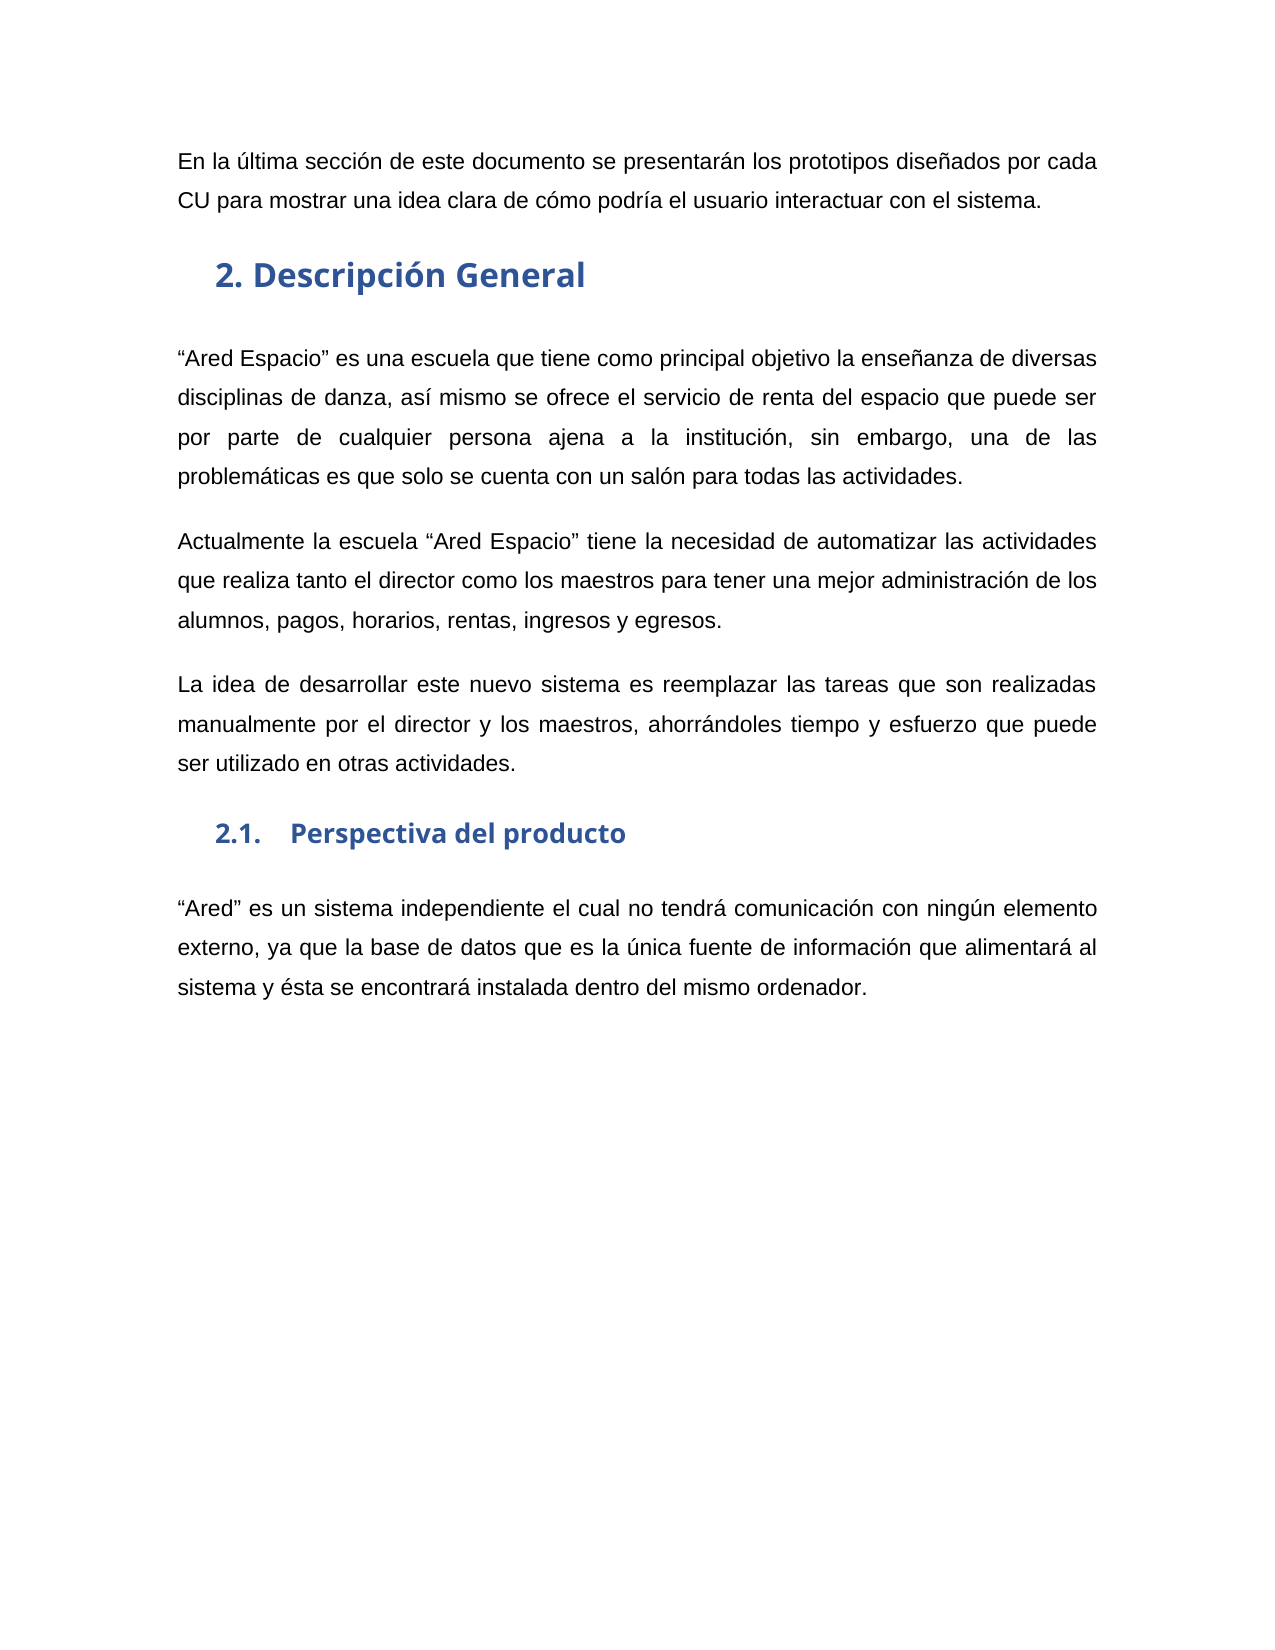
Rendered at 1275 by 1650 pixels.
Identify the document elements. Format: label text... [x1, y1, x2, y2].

subtitle Perspectiva del producto [215, 814, 1098, 851]
text “Ared Espacio” es una escuela que tiene como principal objetivo la enseñanza de diversas disciplinas de danza, así mismo se ofrece el servicio de renta del espacio que puede ser por parte de cualquier persona ajena a la institución, sin embargo, una de las problemáticas es que solo se cuenta con un salón para todas las actividades. [177, 345, 1098, 489]
text “Ared” es un sistema independiente el cual no tendrá comunicación con ningún elemento externo, ya que la base de datos que es la única fuente de información que alimentará al sistema y ésta se encontrará instalada dentro del mismo ordenador. [177, 895, 1098, 1000]
subtitle Descripción General [215, 252, 1098, 297]
text En la última sección de este documento se presentarán los prototipos diseñados por cada CU para mostrar una idea clara de cómo podría el usuario interactuar con el sistema. [177, 148, 1098, 213]
text La idea de desarrollar este nuevo sistema es reemplazar las tareas que son realizadas manualmente por el director y los maestros, ahorrándoles tiempo y esfuerzo que puede ser utilizado en otras actividades. [177, 671, 1098, 776]
text Actualmente la escuela “Ared Espacio” tiene la necesidad de automatizar las actividades que realiza tanto el director como los maestros para tener una mejor administración de los alumnos, pagos, horarios, rentas, ingresos y egresos. [177, 528, 1098, 633]
